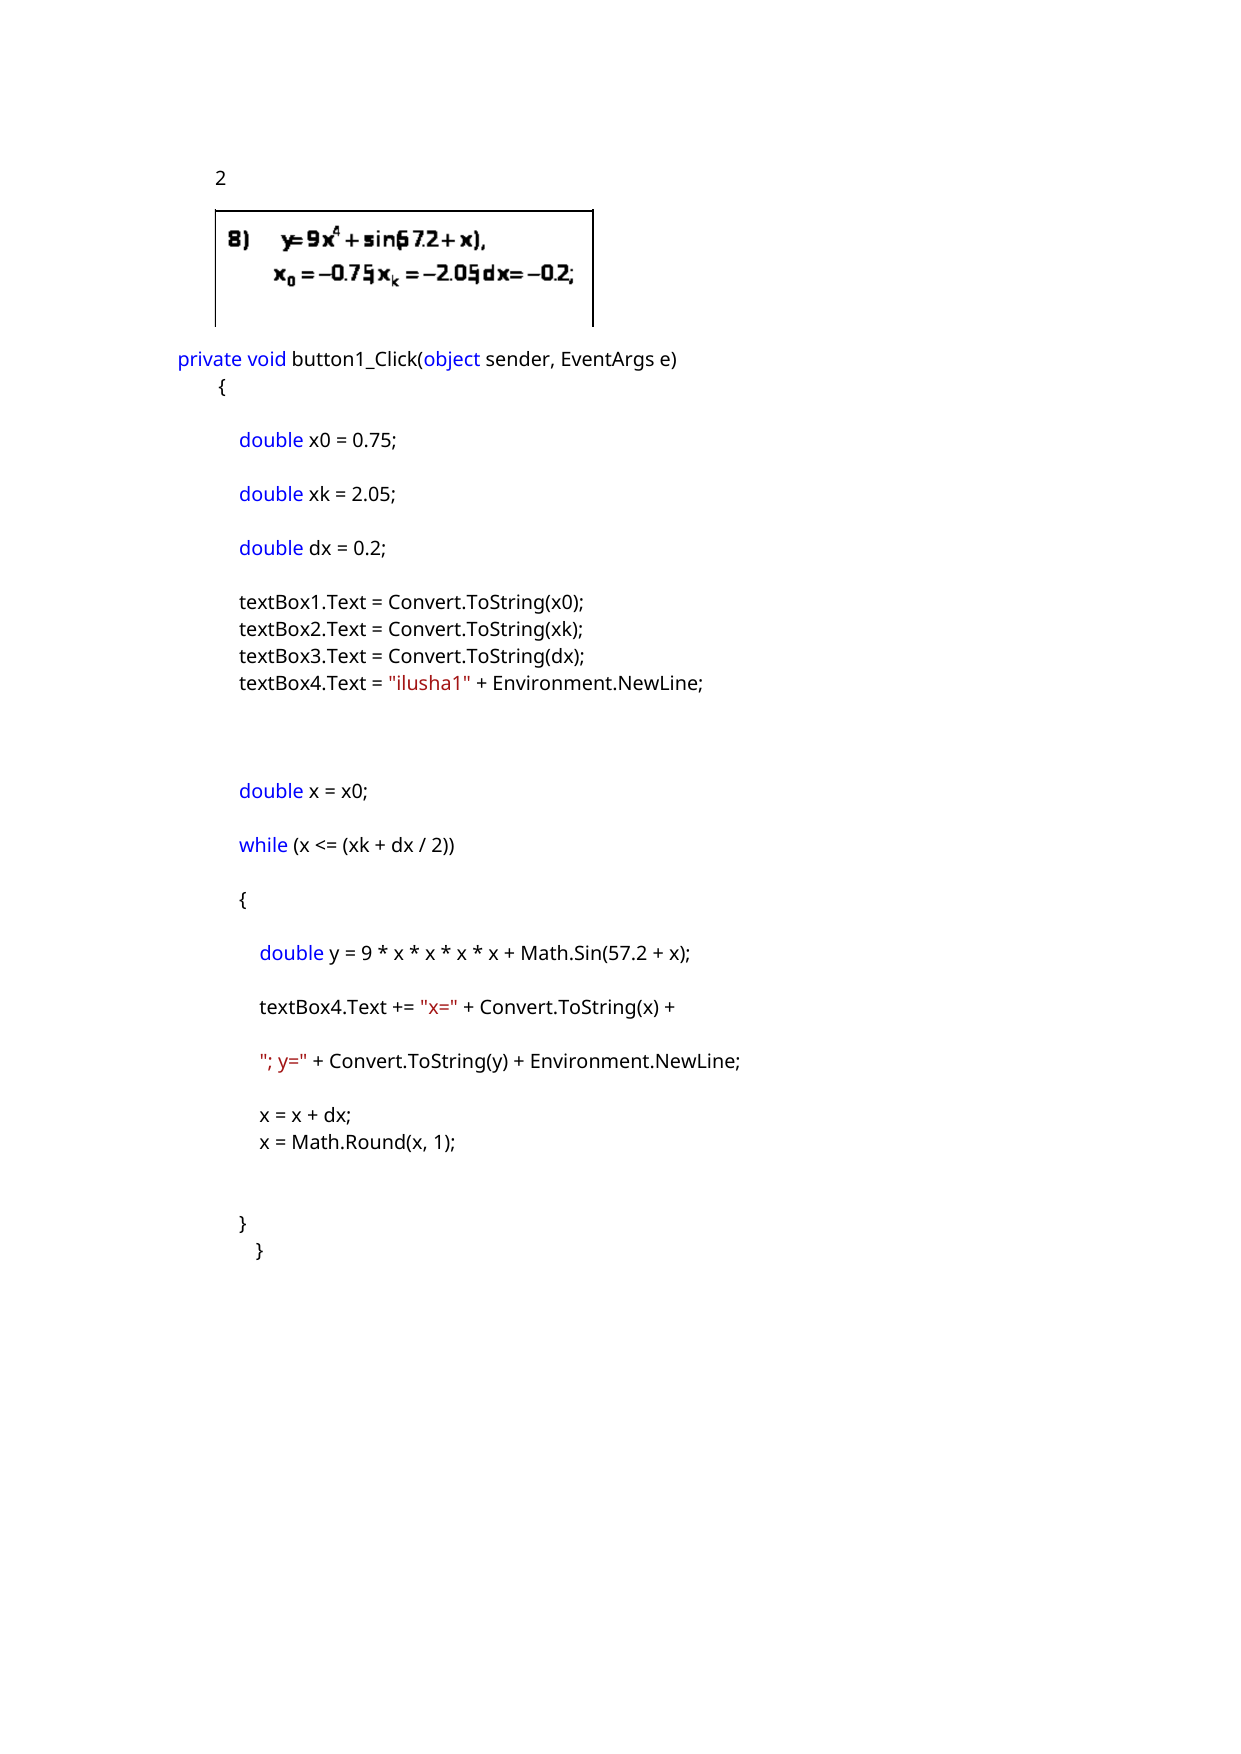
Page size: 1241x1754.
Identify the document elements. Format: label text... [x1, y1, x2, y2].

text { [177, 372, 1152, 399]
text 2 [215, 164, 1152, 191]
text double dx = 0.2; [177, 534, 1152, 561]
picture [214, 209, 597, 327]
text x = Math.Round(x, 1); [177, 1128, 1152, 1156]
text textBox1.Text = Convert.ToString(x0); [177, 588, 1152, 615]
text { [177, 886, 1152, 913]
text "; y=" + Convert.ToString(y) + Environment.NewLine; [177, 1048, 1152, 1074]
text } [215, 1236, 1152, 1263]
text private void button1_Click(object sender, EventArgs e) [177, 345, 1152, 372]
text while (x <= (xk + dx / 2)) [177, 832, 1152, 859]
text double y = 9 * x * x * x * x + Math.Sin(57.2 + x); [177, 940, 1152, 967]
text textBox4.Text = "ilusha1" + Environment.NewLine; [177, 669, 1152, 696]
text textBox3.Text = Convert.ToString(dx); [177, 642, 1152, 669]
text textBox4.Text += "x=" + Convert.ToString(x) + [177, 994, 1152, 1021]
text double x0 = 0.75; [177, 426, 1152, 453]
text double x = x0; [177, 778, 1152, 805]
text x = x + dx; [177, 1102, 1152, 1128]
text double xk = 2.05; [177, 480, 1152, 507]
text } [177, 1209, 1152, 1236]
text textBox2.Text = Convert.ToString(xk); [177, 615, 1152, 642]
